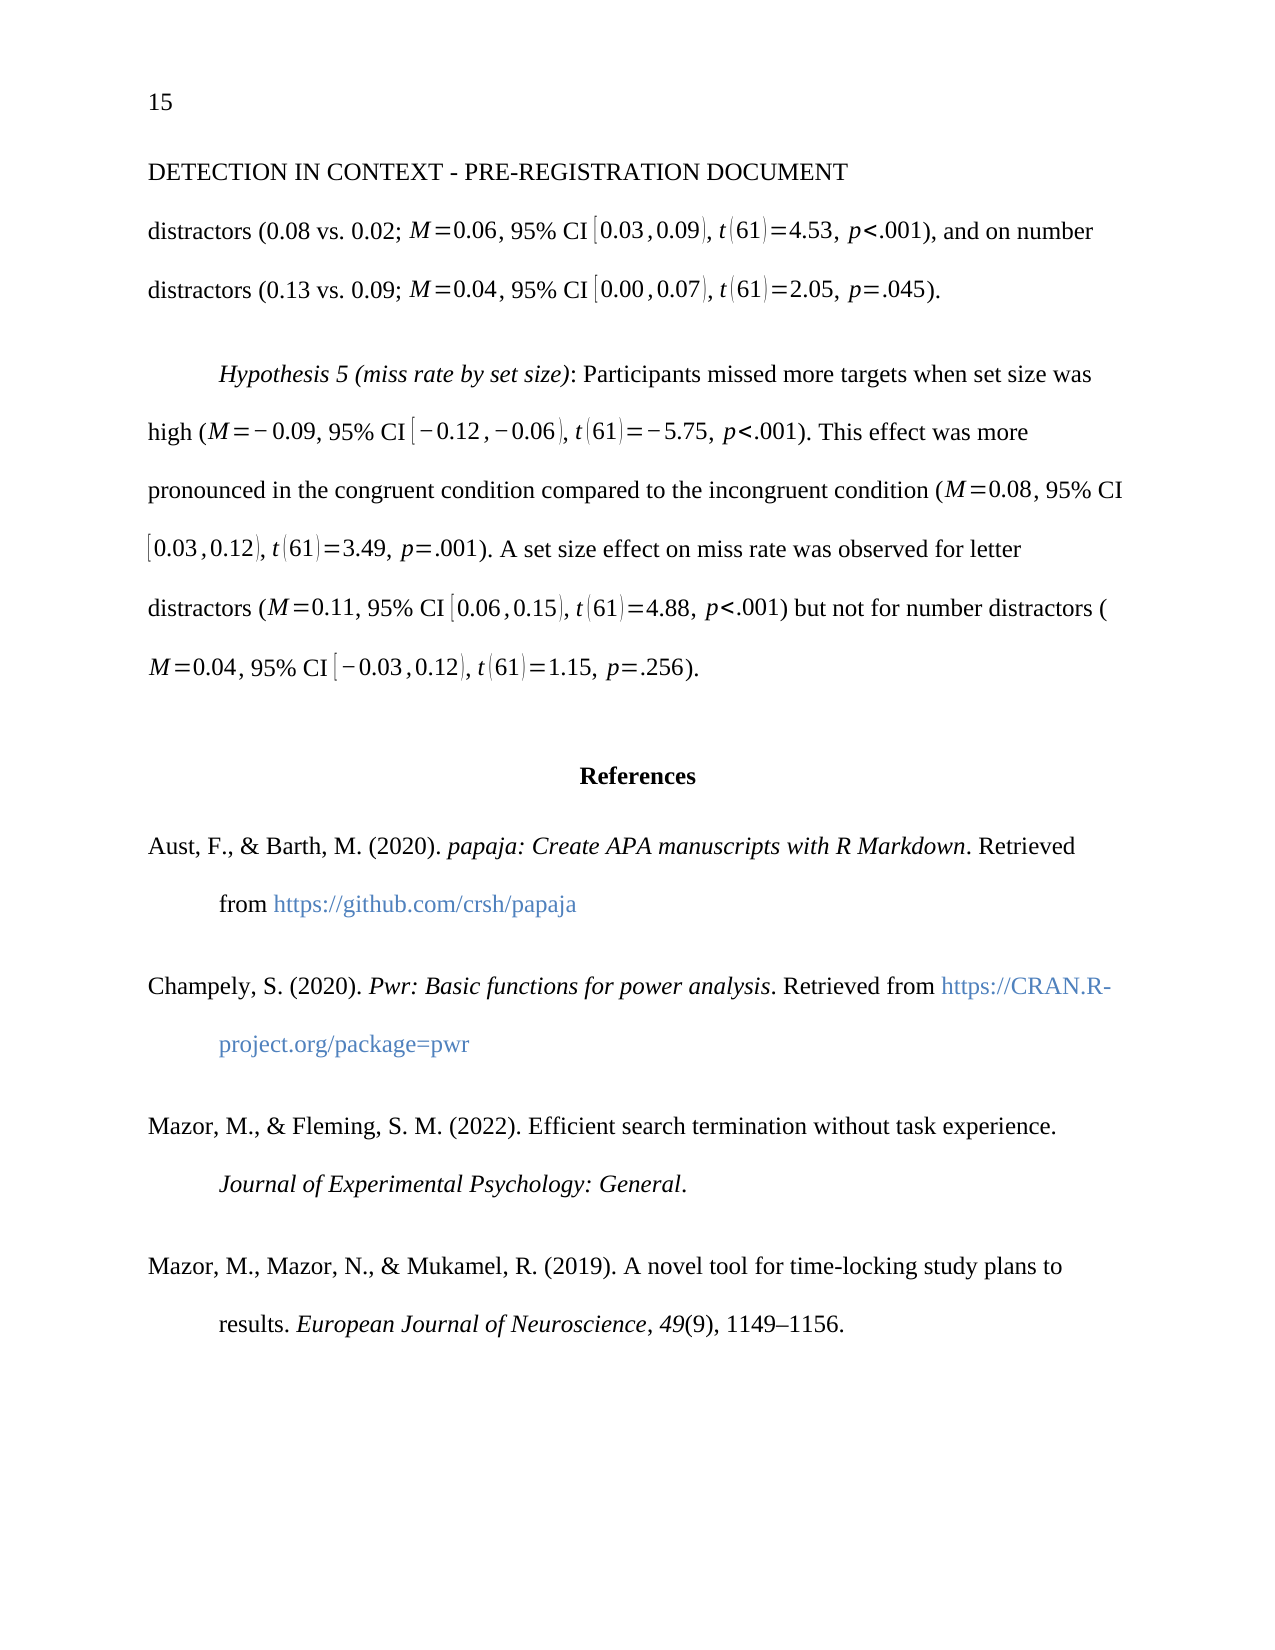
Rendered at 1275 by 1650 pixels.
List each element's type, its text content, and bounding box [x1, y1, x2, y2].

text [148, 215, 1127, 305]
text Aust, F., & Barth, M. (2020). papaja: Create APA manuscripts with R Markdown. Retrieved from https://github.com/crsh/papaja [148, 831, 1127, 917]
text Champely, S. (2020). Pwr: Basic functions for power analysis. Retrieved from https://CRAN.R-project.org/package=pwr [148, 971, 1127, 1057]
text Mazor, M., Mazor, N., & Mukamel, R. (2019). A novel tool for time-locking study plans to results. European Journal of Neuroscience, 49(9), 1149–1156. [148, 1251, 1127, 1337]
text Hypothesis 5 (miss rate by set size): Participants missed more targets when set size was high (, 95% CI , , ). This effect was more pronounced in the congruent condition compared to the incongruent condition (, 95% CI , , ). A set size effect on miss rate was observed for letter distractors (, 95% CI , , ) but not for number distractors (, 95% CI , , ). [148, 359, 1127, 682]
subtitle References [148, 761, 1127, 790]
text Mazor, M., & Fleming, S. M. (2022). Efficient search termination without task experience. Journal of Experimental Psychology: General. [148, 1111, 1127, 1197]
